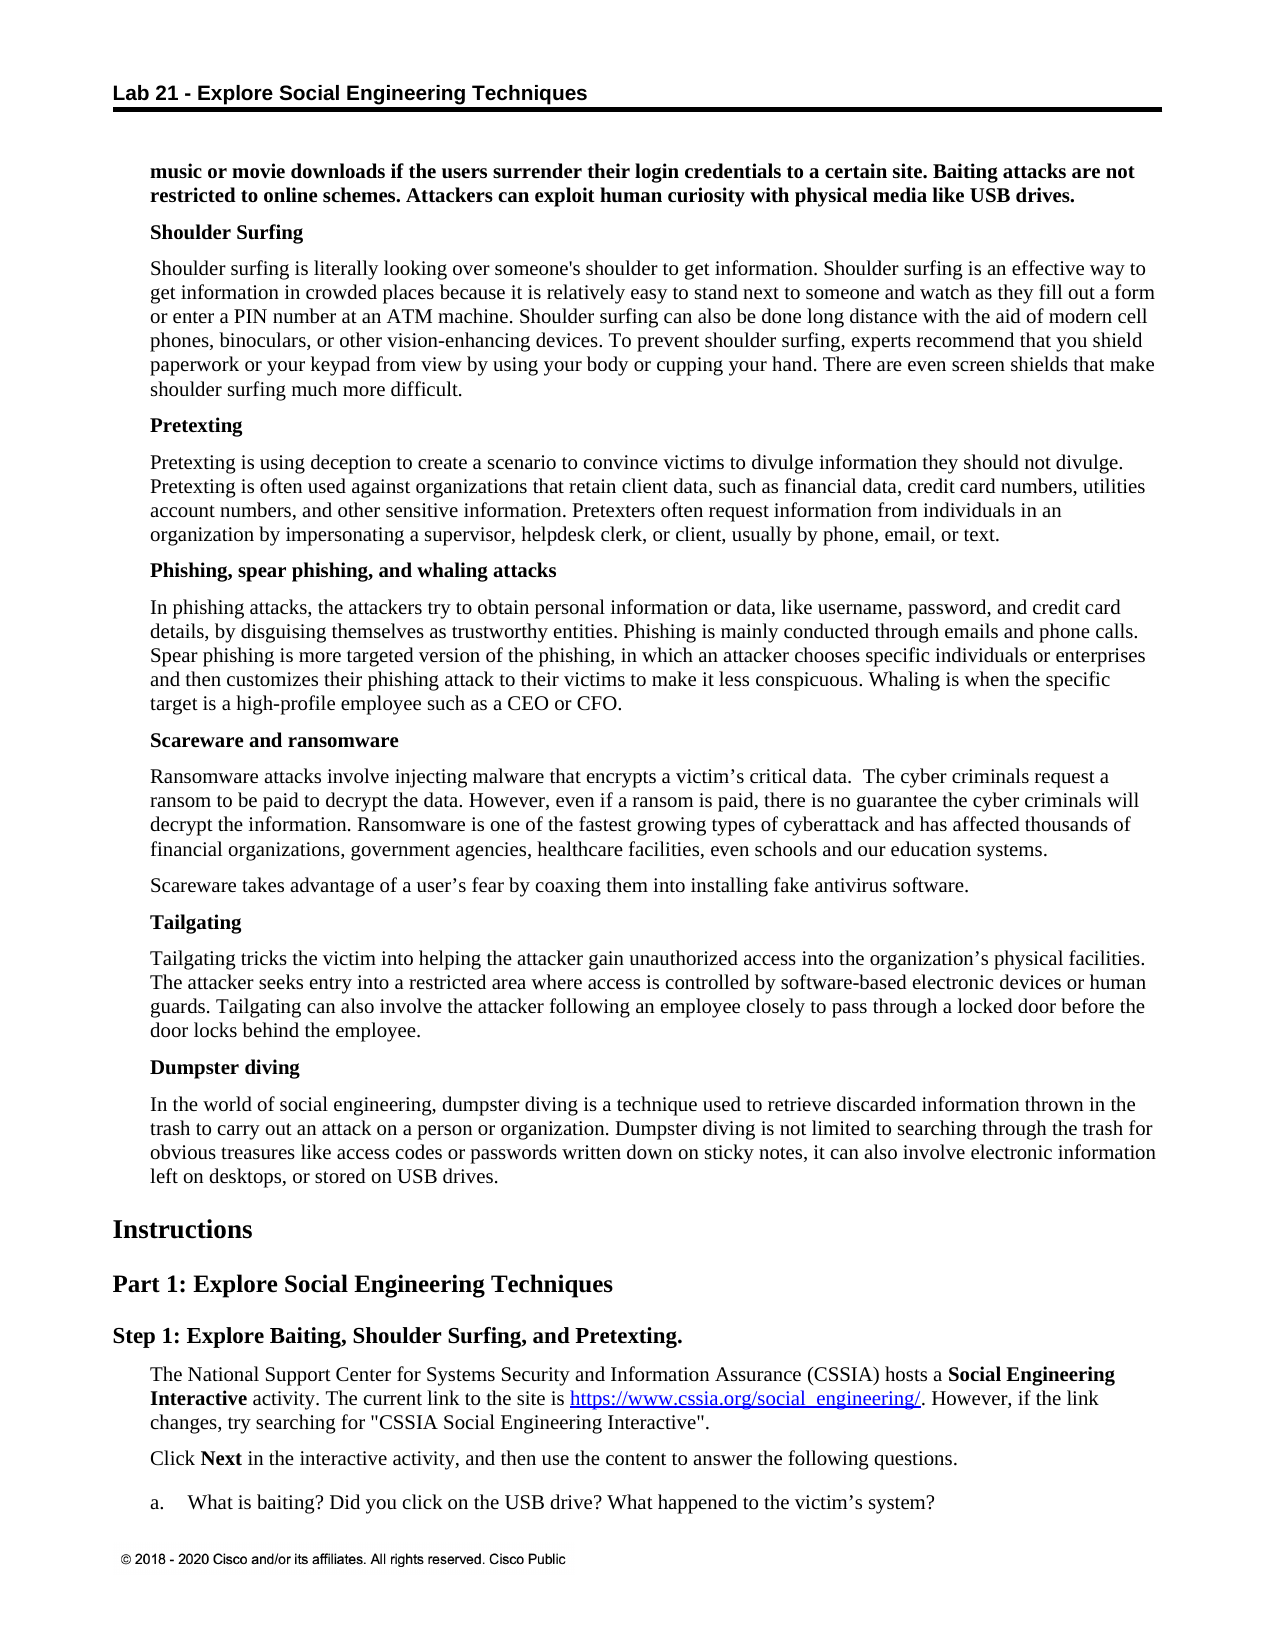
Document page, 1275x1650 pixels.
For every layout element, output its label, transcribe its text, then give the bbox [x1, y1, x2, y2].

text Tailgating tricks the victim into helping the attacker gain unauthorized access into the organization’s physical facilities. The attacker seeks entry into a restricted area where access is controlled by software-based electronic devices or human guards. Tailgating can also involve the attacker following an employee closely to pass through a locked door before the door locks behind the employee. [150, 946, 1162, 1042]
text Ransomware attacks involve injecting malware that encrypts a victim’s critical data. The cyber criminals request a ransom to be paid to decrypt the data. However, even if a ransom is paid, there is no guarantee the cyber criminals will decrypt the information. Ransomware is one of the fastest growing types of cyberattack and has affected thousands of financial organizations, government agencies, healthcare facilities, even schools and our education systems. [150, 764, 1162, 861]
text Shoulder surfing is literally looking over someone's shoulder to get information. Shoulder surfing is an effective way to get information in crowded places because it is relatively easy to stand next to someone and watch as they fill out a form or enter a PIN number at an ATM machine. Shoulder surfing can also be done long distance with the aid of modern cell phones, binoculars, or other vision-enhancing devices. To prevent shoulder surfing, experts recommend that you shield paperwork or your keypad from view by using your body or cupping your hand. There are even screen shields that make shoulder surfing much more difficult. [150, 256, 1162, 401]
text Click Next in the interactive activity, and then use the content to answer the following questions. [150, 1446, 1162, 1470]
text What is baiting? Did you click on the USB drive? What happened to the victim’s system? [150, 1490, 1162, 1514]
text Phishing, spear phishing, and whaling attacks [150, 558, 1162, 582]
subtitle Explore Baiting, Shoulder Surfing, and Pretexting. [112, 1323, 1162, 1349]
text Pretexting [150, 413, 1162, 437]
text Shoulder Surfing [150, 219, 1162, 244]
text Scareware takes advantage of a user’s fear by coaxing them into installing fake antivirus software. [150, 873, 1162, 897]
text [150, 159, 1162, 207]
subtitle Explore Social Engineering Techniques [112, 1269, 1162, 1298]
picture [112, 1542, 576, 1575]
text In phishing attacks, the attackers try to obtain personal information or data, like username, password, and credit card details, by disguising themselves as trustworthy entities. Phishing is mainly conducted through emails and phone calls. Spear phishing is more targeted version of the phishing, in which an attacker chooses specific individuals or enterprises and then customizes their phishing attack to their victims to make it less conspicuous. Whaling is when the specific target is a high-profile employee such as a CEO or CFO. [150, 595, 1162, 715]
subtitle Instructions [112, 1213, 1162, 1244]
text The National Support Center for Systems Security and Information Assurance (CSSIA) hosts a Social Engineering Interactive activity. The current link to the site is https://www.cssia.org/social_engineering/. However, if the link changes, try searching for "CSSIA Social Engineering Interactive". [150, 1361, 1162, 1434]
text In the world of social engineering, dumpster diving is a technique used to retrieve discarded information thrown in the trash to carry out an attack on a person or organization. Dumpster diving is not limited to searching through the trash for obvious treasures like access codes or passwords written down on sticky notes, it can also involve electronic information left on desktops, or stored on USB drives. [150, 1091, 1162, 1188]
text Tailgating [150, 909, 1162, 934]
text Dumpster diving [150, 1055, 1162, 1079]
text Scareware and ransomware [150, 728, 1162, 752]
text Pretexting is using deception to create a scenario to convince victims to divulge information they should not divulge. Pretexting is often used against organizations that retain client data, such as financial data, credit card numbers, utilities account numbers, and other sensitive information. Pretexters often request information from individuals in an organization by impersonating a supervisor, helpdesk clerk, or client, usually by phone, email, or text. [150, 449, 1162, 546]
